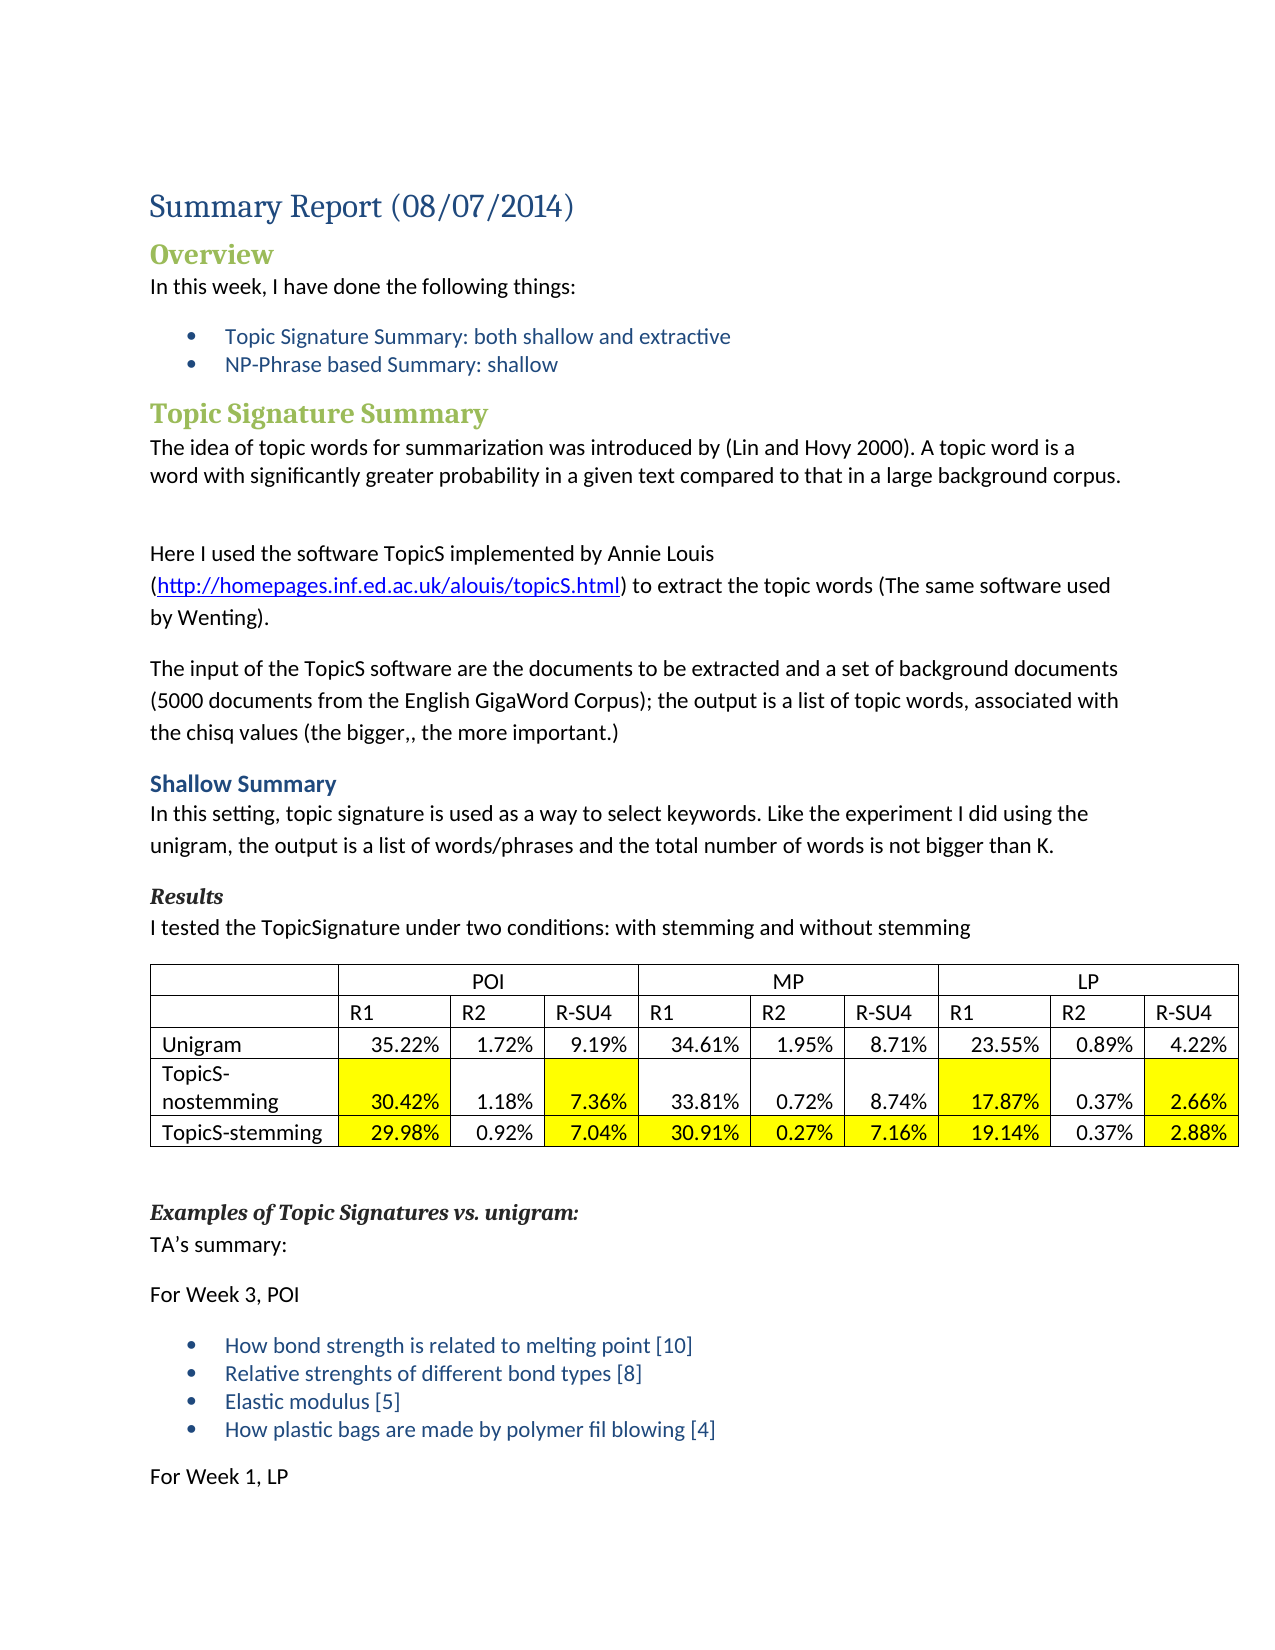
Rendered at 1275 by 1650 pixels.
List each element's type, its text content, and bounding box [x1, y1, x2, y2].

table_cell R2 [451, 996, 544, 1027]
table_cell 9.19% [545, 1028, 638, 1058]
table_cell 0.89% [1051, 1028, 1144, 1058]
table_cell 7.16% [845, 1116, 938, 1146]
text In this week, I have done the following things: [150, 272, 1125, 300]
table_cell R2 [1051, 996, 1144, 1027]
list Topic Signature Summary: both shallow and extractive [187, 322, 1125, 351]
table_cell 29.98% [339, 1116, 450, 1146]
table_cell 0.27% [751, 1116, 844, 1146]
text The input of the TopicS software are the documents to be extracted and a set of background documents (5000 documents from the English GigaWord Corpus); the output is a list of topic words, associated with the chisq values (the bigger,, the more important.) [150, 654, 1125, 746]
table_cell R1 [939, 996, 1050, 1027]
table_cell 19.14% [939, 1116, 1050, 1146]
table_cell 23.55% [939, 1028, 1050, 1058]
table_cell 2.66% [1145, 1059, 1238, 1115]
table_cell R-SU4 [545, 996, 638, 1027]
text For Week 3, POI [150, 1281, 1125, 1308]
table_cell 0.92% [451, 1116, 544, 1146]
list Elastic modulus [5] [187, 1387, 1125, 1415]
list Relative strenghts of different bond types [8] [187, 1359, 1125, 1387]
table_cell 17.87% [939, 1059, 1050, 1115]
table_cell 1.18% [451, 1059, 544, 1115]
table_cell [151, 996, 338, 1027]
subtitle Topic Signature Summary [150, 397, 1125, 431]
text In this setting, topic signature is used as a way to select keywords. Like the experiment I did using the unigram, the output is a list of words/phrases and the total number of words is not bigger than K. [150, 799, 1125, 859]
list How plastic bags are made by polymer fil blowing [4] [187, 1415, 1125, 1443]
table_cell 1.95% [751, 1028, 844, 1058]
table_cell 0.37% [1051, 1059, 1144, 1115]
table_cell 2.88% [1145, 1116, 1238, 1146]
subtitle Results [150, 883, 1125, 910]
table_cell 0.37% [1051, 1116, 1144, 1146]
list How bond strength is related to melting point [10] [187, 1331, 1125, 1359]
table_cell 30.91% [639, 1116, 750, 1146]
table_cell 7.04% [545, 1116, 638, 1146]
subtitle Summary Report (08/07/2014) [150, 187, 1125, 226]
text For Week 1, LP [150, 1462, 1125, 1490]
table_cell R-SU4 [845, 996, 938, 1027]
table_cell 30.42% [339, 1059, 450, 1115]
table_cell 7.36% [545, 1059, 638, 1115]
subtitle Shallow Summary [150, 768, 1125, 799]
table_cell Unigram [151, 1028, 338, 1058]
table_cell R-SU4 [1145, 996, 1238, 1027]
table_header POI [339, 965, 638, 995]
table_cell 4.22% [1145, 1028, 1238, 1058]
text Here I used the software TopicS implemented by Annie Louis (http://homepages.inf.ed.ac.uk/alouis/topicS.html) to extract the topic words (The same software used by Wenting). [150, 539, 1125, 631]
table_cell 33.81% [639, 1059, 750, 1115]
list NP-Phrase based Summary: shallow [187, 351, 1125, 378]
table_cell TopicS-nostemming [151, 1059, 338, 1115]
text TA’s summary: [150, 1230, 1125, 1258]
subtitle Examples of Topic Signatures vs. unigram: [150, 1200, 1125, 1226]
subtitle Overview [150, 238, 1125, 272]
table_cell R1 [639, 996, 750, 1027]
table_cell 34.61% [639, 1028, 750, 1058]
subtitle The idea of topic words for summarization was introduced by (Lin and Hovy 2000). A topic word is a word with significantly greater probability in a given text compared to that in a large background corpus. [150, 433, 1125, 489]
table_header [151, 965, 338, 995]
table_cell R2 [751, 996, 844, 1027]
table_cell 1.72% [451, 1028, 544, 1058]
text I tested the TopicSignature under two conditions: with stemming and without stemming [150, 913, 1125, 941]
table_cell 8.74% [845, 1059, 938, 1115]
table_cell 35.22% [339, 1028, 450, 1058]
table_cell R1 [339, 996, 450, 1027]
table_header LP [939, 965, 1238, 995]
table_header MP [639, 965, 938, 995]
table_cell 0.72% [751, 1059, 844, 1115]
table_cell TopicS-stemming [151, 1116, 338, 1146]
table_cell 8.71% [845, 1028, 938, 1058]
